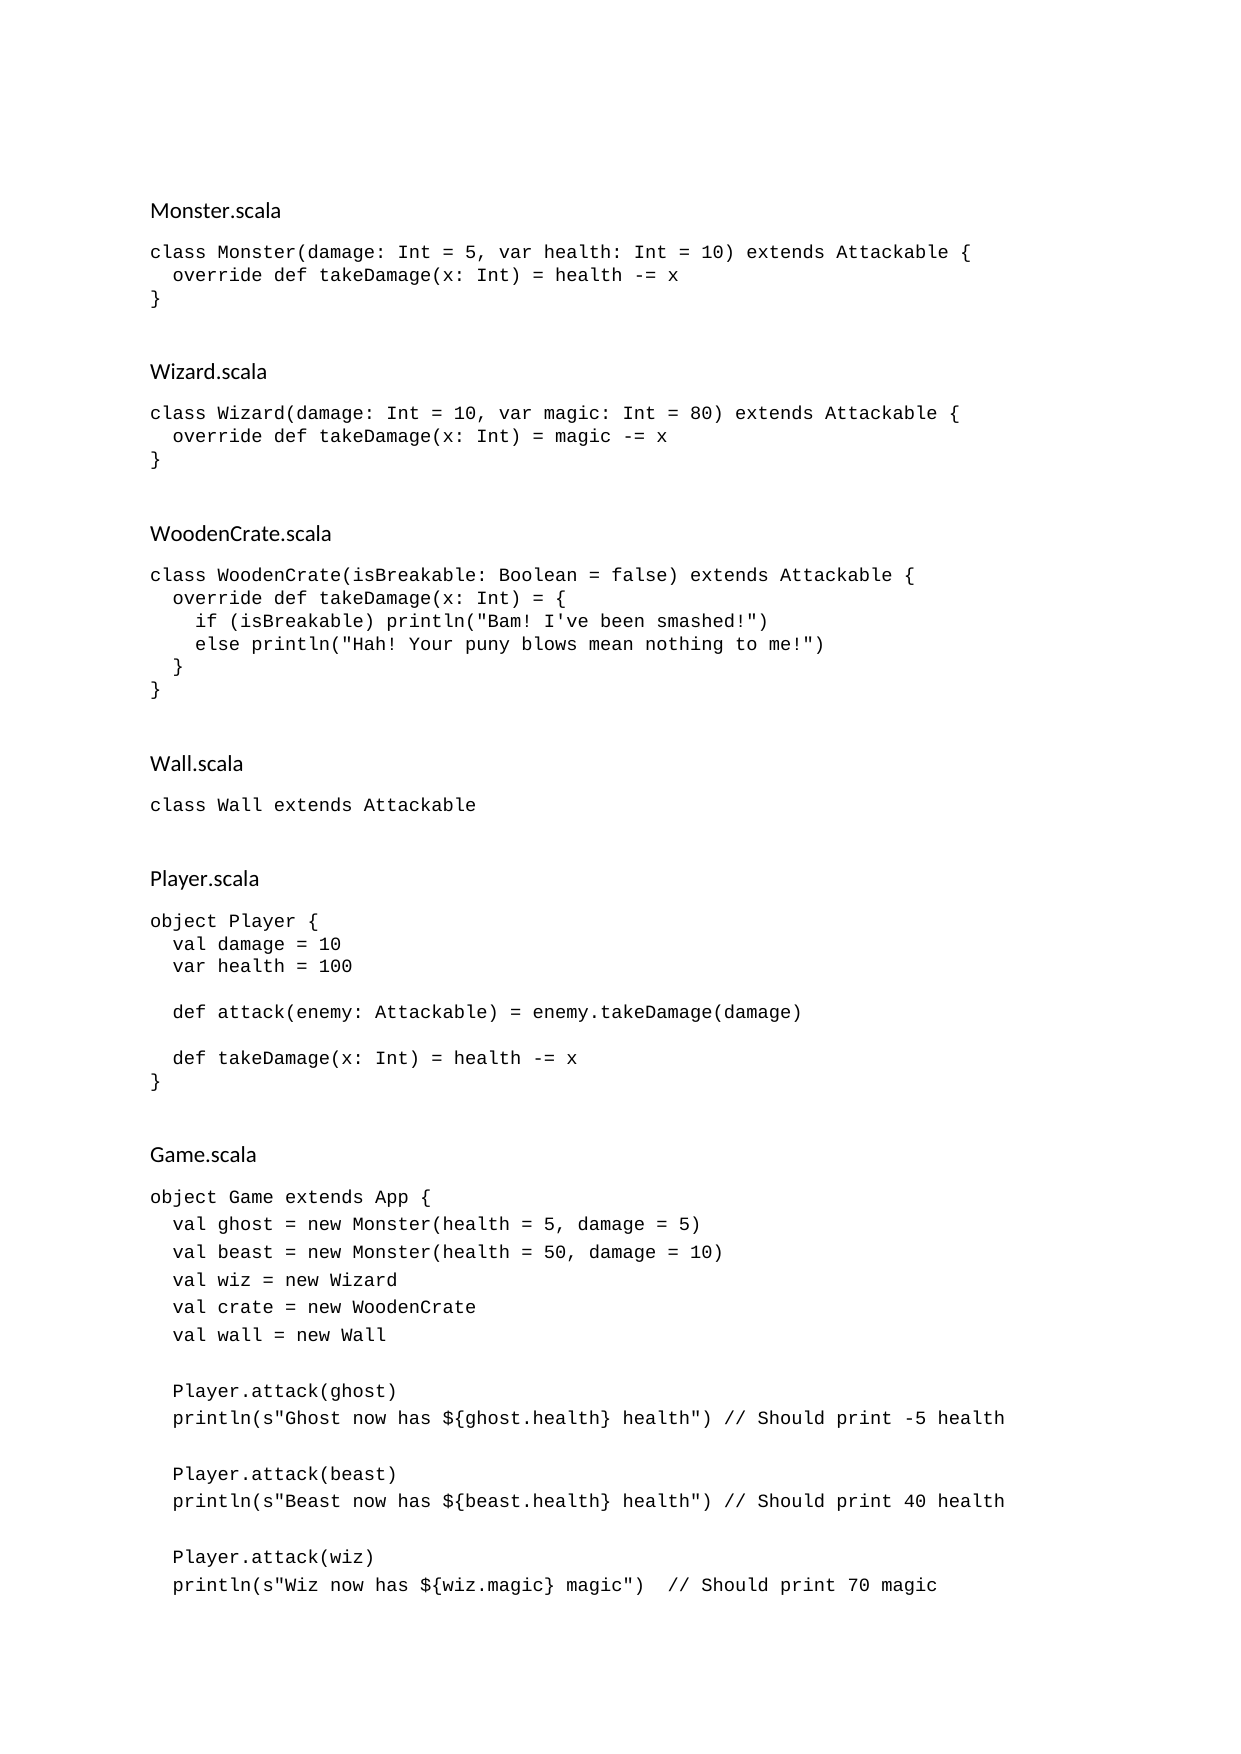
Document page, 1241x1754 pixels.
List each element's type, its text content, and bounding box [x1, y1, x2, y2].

text Wall.scala [150, 749, 1090, 777]
text class Wizard(damage: Int = 10, var magic: Int = 80) extends Attackable { [150, 404, 1090, 425]
text def takeDamage(x: Int) = health -= x [150, 1049, 1090, 1070]
text Monster.scala [150, 196, 1090, 224]
text } [150, 1072, 1090, 1093]
text override def takeDamage(x: Int) = health -= x [150, 266, 1090, 287]
text println(s"Beast now has ${beast.health} health") // Should print 40 health [150, 1492, 1090, 1513]
text val beast = new Monster(health = 50, damage = 10) [150, 1243, 1090, 1264]
text Game.scala [150, 1141, 1090, 1169]
text } [150, 288, 1090, 310]
text } [150, 657, 1090, 678]
text Player.attack(beast) [150, 1464, 1090, 1486]
text else println("Hah! Your puny blows mean nothing to me!") [150, 634, 1090, 656]
text class Wall extends Attackable [150, 796, 1090, 817]
text var health = 100 [150, 957, 1090, 978]
text println(s"Wiz now has ${wiz.magic} magic") // Should print 70 magic [150, 1575, 1090, 1597]
text object Game extends App { [150, 1187, 1090, 1209]
text val wiz = new Wizard [150, 1271, 1090, 1292]
text class Monster(damage: Int = 5, var health: Int = 10) extends Attackable { [150, 243, 1090, 264]
text class WoodenCrate(isBreakable: Boolean = false) extends Attackable { [150, 566, 1090, 587]
text Player.attack(wiz) [150, 1548, 1090, 1569]
text WoodenCrate.scala [150, 519, 1090, 547]
text Wizard.scala [150, 357, 1090, 385]
text override def takeDamage(x: Int) = { [150, 588, 1090, 610]
text val wall = new Wall [150, 1326, 1090, 1347]
text println(s"Ghost now has ${ghost.health} health") // Should print -5 health [150, 1409, 1090, 1430]
text } [150, 680, 1090, 701]
text val crate = new WoodenCrate [150, 1298, 1090, 1319]
text if (isBreakable) println("Bam! I've been smashed!") [150, 611, 1090, 633]
text Player.attack(ghost) [150, 1381, 1090, 1403]
text } [150, 450, 1090, 471]
text object Player { [150, 911, 1090, 933]
text override def takeDamage(x: Int) = magic -= x [150, 427, 1090, 448]
text val ghost = new Monster(health = 5, damage = 5) [150, 1215, 1090, 1236]
text Player.scala [150, 864, 1090, 893]
text val damage = 10 [150, 934, 1090, 956]
text def attack(enemy: Attackable) = enemy.takeDamage(damage) [150, 1003, 1090, 1024]
